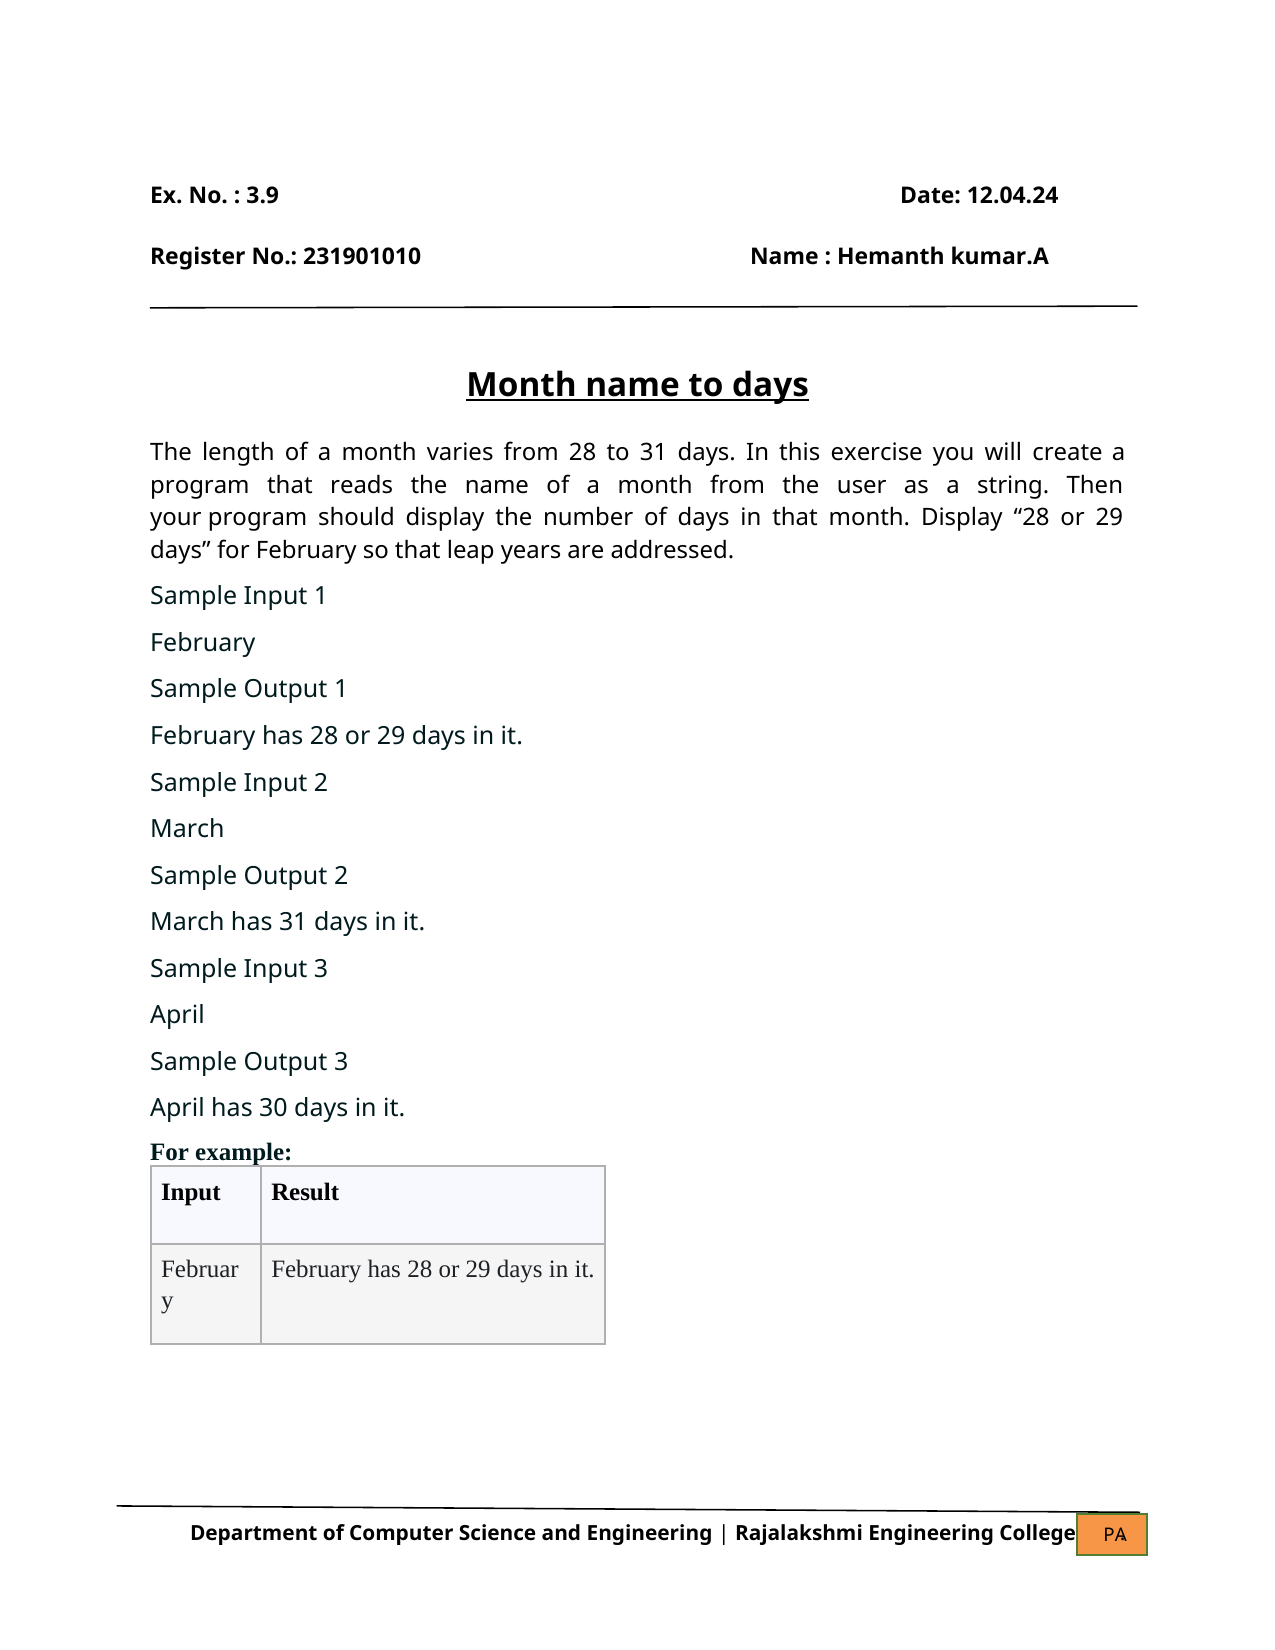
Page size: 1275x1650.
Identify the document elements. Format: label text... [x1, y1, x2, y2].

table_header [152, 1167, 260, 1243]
text Sample Output 2 [150, 857, 1125, 891]
text Sample Input 2 [150, 764, 1125, 798]
text Sample Input 1 [150, 578, 1125, 612]
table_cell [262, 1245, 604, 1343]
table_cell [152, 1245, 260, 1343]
text April [150, 997, 1125, 1031]
text March has 31 days in it. [150, 904, 1125, 938]
text For example: [150, 1137, 1125, 1165]
text The length of a month varies from 28 to 31 days. In this exercise you will create a program that reads the name of a month from the user as a string. Then your program should display the number of days in that month. Display “28 or 29 days” for February so that leap years are addressed. [150, 435, 1125, 565]
text March [150, 811, 1125, 845]
text February has 28 or 29 days in it. [150, 718, 1125, 752]
text February [150, 624, 1125, 658]
text Sample Output 1 [150, 671, 1125, 705]
text Month name to days [150, 360, 1125, 406]
text Register No.: 231901010 Name : Hemanth kumar.A [150, 239, 1125, 271]
text Sample Input 3 [150, 950, 1125, 984]
text April has 30 days in it. [150, 1090, 1125, 1124]
text Sample Output 3 [150, 1043, 1125, 1078]
text Ex. No. : 3.9 Date: 12.04.24 [150, 179, 1125, 210]
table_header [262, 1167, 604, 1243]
